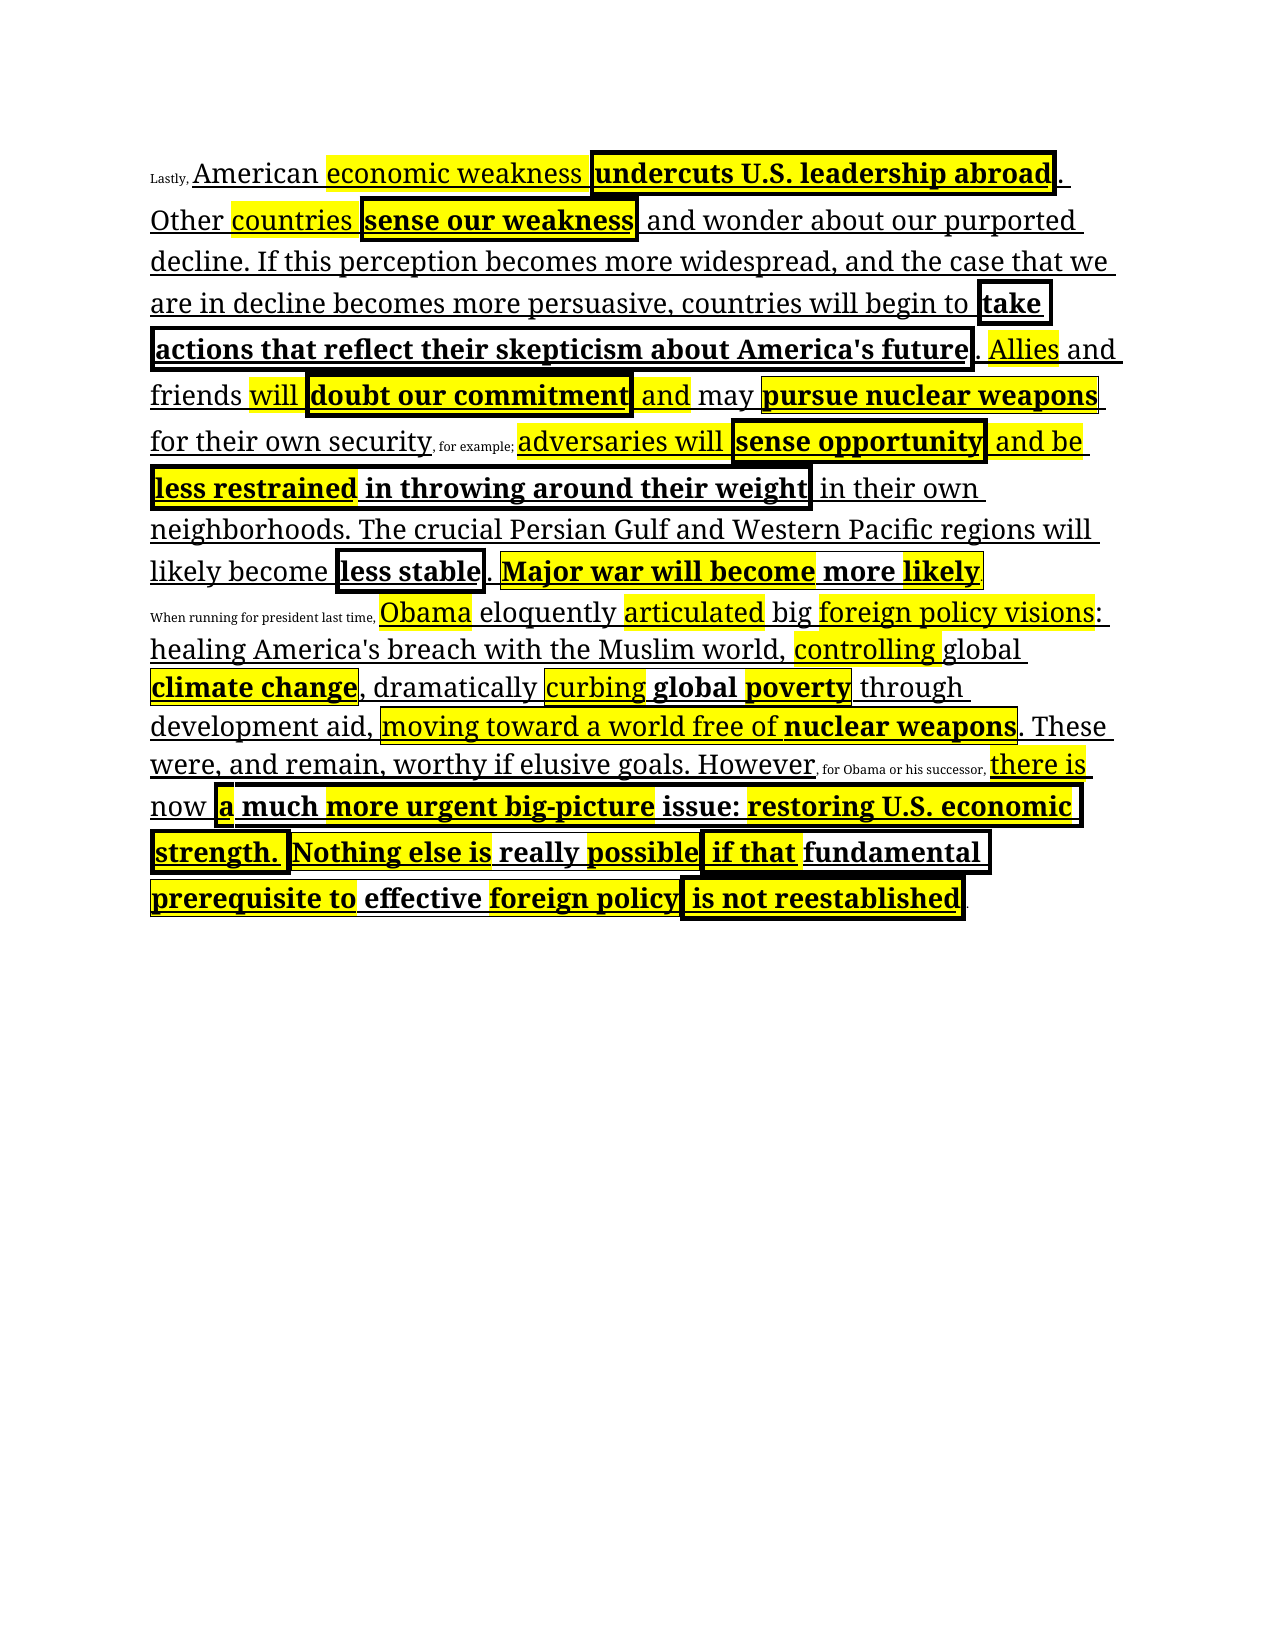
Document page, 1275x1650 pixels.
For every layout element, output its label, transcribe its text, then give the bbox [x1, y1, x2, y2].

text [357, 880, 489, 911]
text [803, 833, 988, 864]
text When running for president last time, Obama eloquently articulated big foreign policy visions: healing America's breach with the Muslim world, controlling global climate change, dramatically curbing global poverty through development aid, moving toward a world free of nuclear weapons. These were, and remain, worthy if elusive goals. However, for Obama or his successor, there is now a much more urgent big-picture issue: restoring U.S. economic strength. Nothing else is really possible if that fundamental prerequisite to effective foreign policy is not reestablished. [852, 594, 1125, 921]
text Lastly, American economic weakness undercuts U.S. leadership abroad. Other countries sense our weakness and wonder about our purported decline. If this perception becomes more widespread, and the case that we are in decline becomes more persuasive, countries will begin to take actions that reflect their skepticism about America's future. Allies and friends will doubt our commitment and may pursue nuclear weapons for their own security, for example; adversaries will sense opportunity and be less restrained in throwing around their weight in their own neighborhoods. The crucial Persian Gulf and Western Pacific regions will likely become less stable. Major war will become more likely. [150, 150, 1125, 594]
text When running for president last time, Obama eloquently articulated big foreign policy visions: healing America's breach with the Muslim world, controlling global climate change, dramatically curbing global poverty through development aid, moving toward a world free of nuclear weapons. These were, and remain, worthy if elusive goals. However, for Obama or his successor, there is now a much more urgent big-picture issue: restoring U.S. economic strength. Nothing else is really possible if that fundamental prerequisite to effective foreign policy is not reestablished. [150, 594, 819, 662]
text When running for president last time, Obama eloquently articulated big foreign policy visions: healing America's breach with the Muslim world, controlling global climate change, dramatically curbing global poverty through development aid, moving toward a world free of nuclear weapons. These were, and remain, worthy if elusive goals. However, for Obama or his successor, there is now a much more urgent big-picture issue: restoring U.S. economic strength. Nothing else is really possible if that fundamental prerequisite to effective foreign policy is not reestablished. [150, 741, 990, 818]
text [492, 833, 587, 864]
